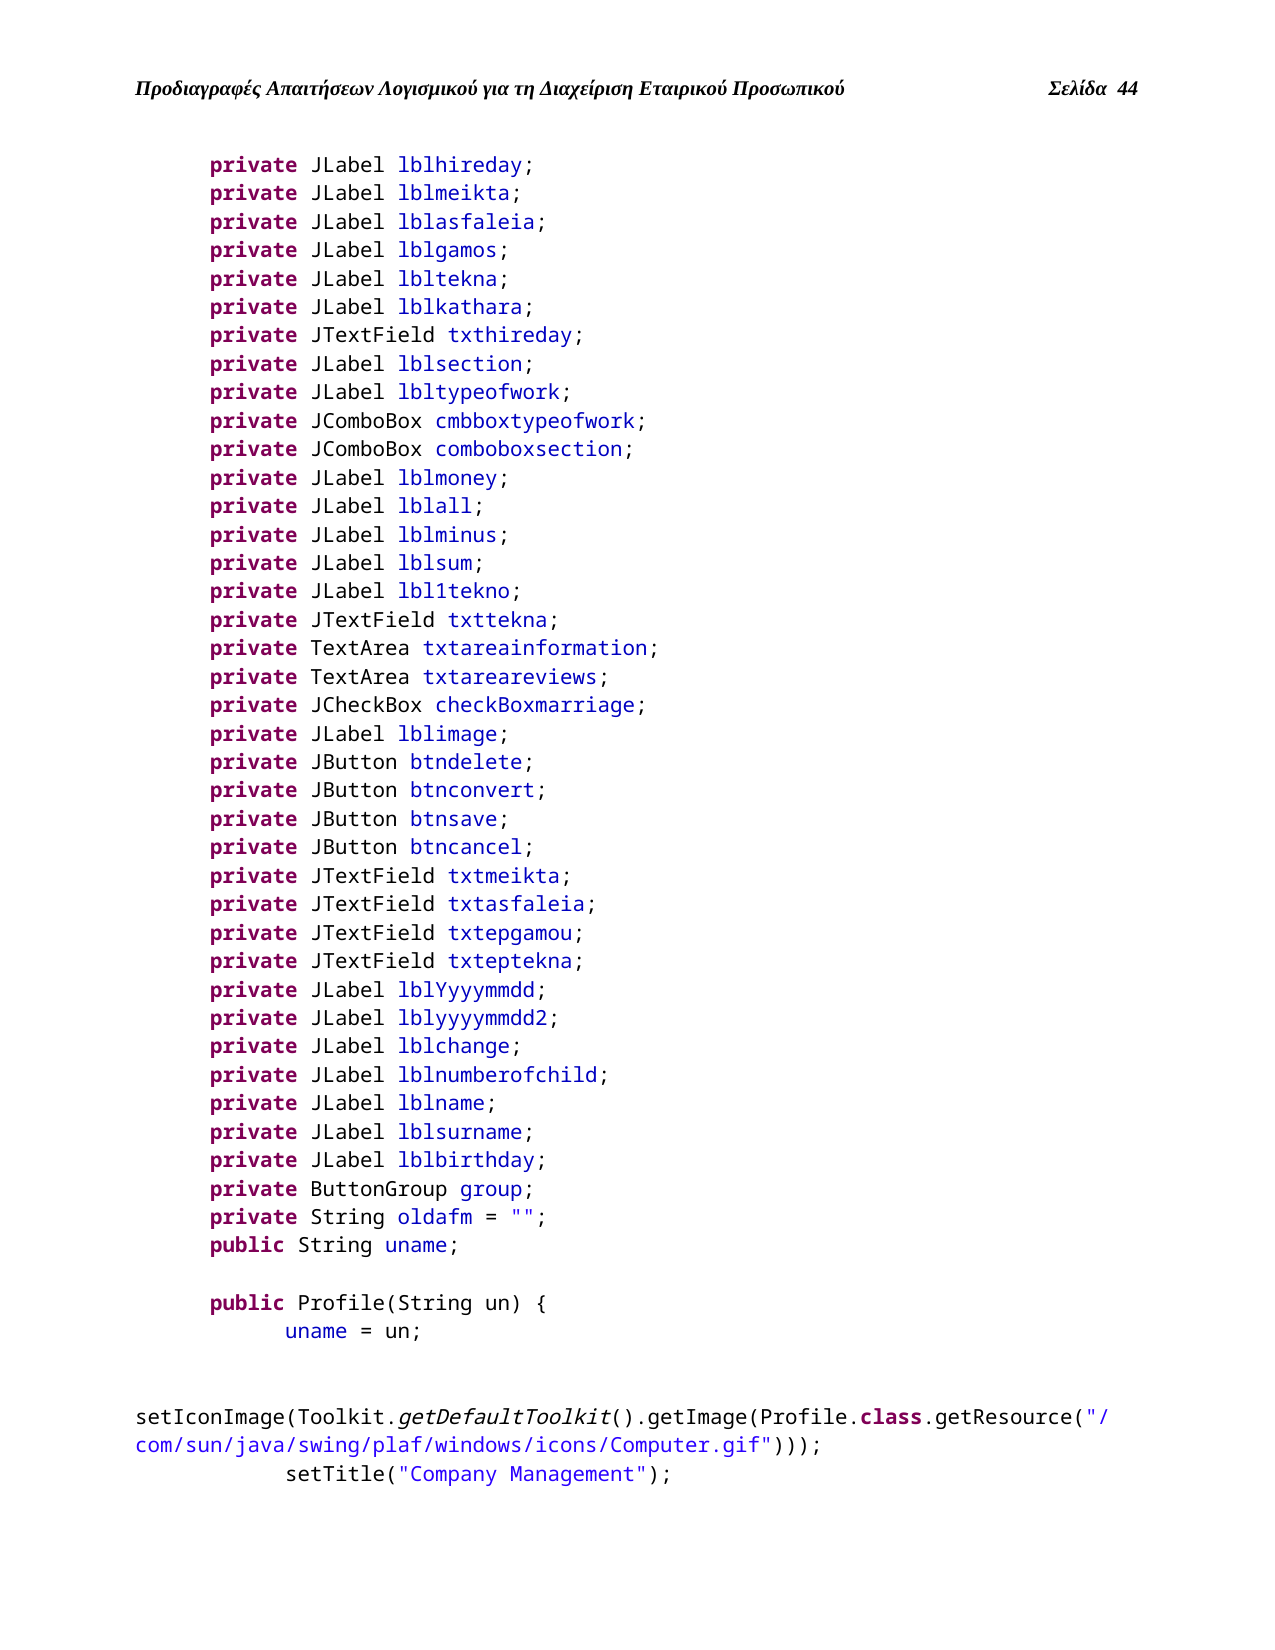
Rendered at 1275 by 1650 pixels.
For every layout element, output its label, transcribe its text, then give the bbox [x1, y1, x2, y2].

text private JTextField txttekna; [135, 605, 1137, 633]
text private JButton btnsave; [135, 804, 1137, 832]
text private JLabel lblsum; [135, 548, 1137, 577]
text private JLabel lblnumberofchild; [135, 1060, 1137, 1088]
text private JLabel lblimage; [135, 719, 1137, 747]
text setTitle("Company Management"); [135, 1459, 1137, 1487]
text uname = un; [135, 1316, 1137, 1345]
text private JLabel lblmeikta; [135, 178, 1137, 207]
text private JLabel lblall; [135, 491, 1137, 520]
text private JButton btncancel; [135, 832, 1137, 861]
text private JLabel lblchange; [135, 1032, 1137, 1060]
text public Profile(String un) { [135, 1288, 1137, 1316]
text private JLabel lblasfaleia; [135, 207, 1137, 235]
text private JLabel lbltypeofwork; [135, 377, 1137, 406]
text private JLabel lblhireday; [135, 150, 1137, 178]
text private TextArea txtareainformation; [135, 633, 1137, 662]
text private JCheckBox checkBoxmarriage; [135, 690, 1137, 719]
text private JTextField txthireday; [135, 321, 1137, 349]
text public String uname; [135, 1231, 1137, 1259]
text private JTextField txtasfaleia; [135, 889, 1137, 918]
text private JLabel lblname; [135, 1088, 1137, 1117]
text private JLabel lblkathara; [135, 292, 1137, 321]
text private JLabel lblmoney; [135, 463, 1137, 491]
text private String oldafm = ""; [135, 1202, 1137, 1231]
text private ButtonGroup group; [135, 1174, 1137, 1202]
text private JTextField txtepgamou; [135, 918, 1137, 946]
text private JButton btndelete; [135, 747, 1137, 776]
text setIconImage(Toolkit.getDefaultToolkit().getImage(Profile.class.getResource("/com/sun/java/swing/plaf/windows/icons/Computer.gif"))); [135, 1345, 1137, 1459]
text private JLabel lblgamos; [135, 235, 1137, 264]
text private JLabel lbl1tekno; [135, 577, 1137, 605]
text private JLabel lblsection; [135, 349, 1137, 377]
text private TextArea txtareareviews; [135, 662, 1137, 690]
text private JLabel lblminus; [135, 520, 1137, 548]
text private JComboBox comboboxsection; [135, 434, 1137, 463]
text private JLabel lblyyyymmdd2; [135, 1003, 1137, 1032]
text private JLabel lblbirthday; [135, 1145, 1137, 1174]
text private JLabel lblYyyymmdd; [135, 975, 1137, 1003]
text private JTextField txteptekna; [135, 946, 1137, 975]
text private JTextField txtmeikta; [135, 861, 1137, 889]
text private JComboBox cmbboxtypeofwork; [135, 406, 1137, 434]
text private JLabel lbltekna; [135, 264, 1137, 292]
text private JButton btnconvert; [135, 776, 1137, 804]
text private JLabel lblsurname; [135, 1117, 1137, 1145]
